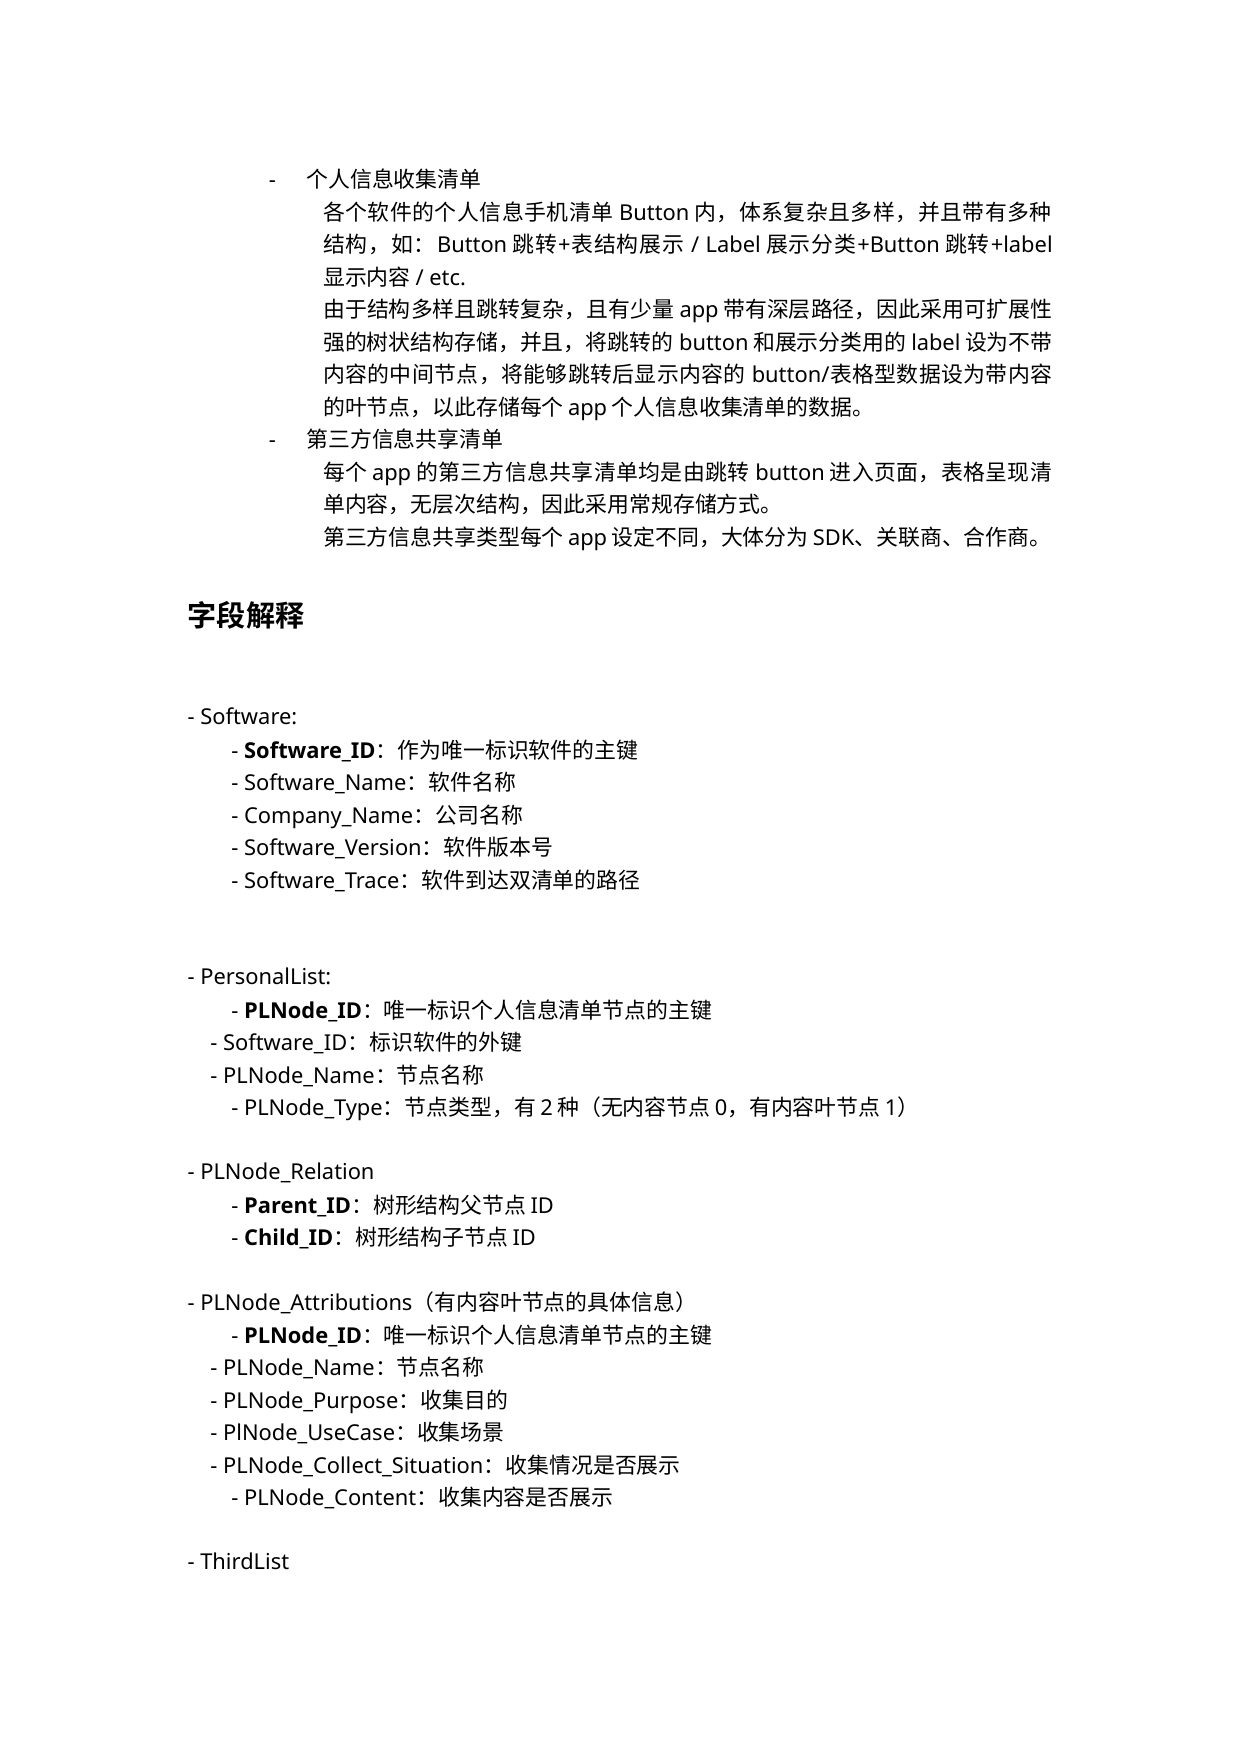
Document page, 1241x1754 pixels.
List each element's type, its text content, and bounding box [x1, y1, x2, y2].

subtitle 字段解释 [187, 581, 1053, 646]
text - PLNode_Attributions（有内容叶节点的具体信息） [187, 1285, 1053, 1317]
text - PLNode_Content：收集内容是否展示 [187, 1480, 1053, 1512]
text - PlNode_UseCase：收集场景 [187, 1415, 1053, 1447]
text - PLNode_Relation [187, 1155, 1053, 1187]
text - PLNode_Name：节点名称 [187, 1057, 1053, 1090]
text - Software_Trace：软件到达双清单的路径 [187, 862, 1053, 895]
list 各个软件的个人信息手机清单Button内，体系复杂且多样，并且带有多种结构，如：Button跳转+表结构展示 / Label展示分类+Button跳转+label显示内容 / etc. [323, 194, 1053, 292]
list 个人信息收集清单 [269, 162, 1053, 194]
list 每个app的第三方信息共享清单均是由跳转button进入页面，表格呈现清单内容，无层次结构，因此采用常规存储方式。 [323, 454, 1053, 519]
list 第三方信息共享清单 [269, 422, 1053, 454]
text - PLNode_ID：唯一标识个人信息清单节点的主键 [187, 1317, 1053, 1350]
list 第三方信息共享类型每个app设定不同，大体分为SDK、关联商、合作商。 [323, 519, 1053, 552]
text - Company_Name：公司名称 [187, 797, 1053, 830]
text - Parent_ID：树形结构父节点ID [187, 1187, 1053, 1220]
text - Child_ID：树形结构子节点ID [187, 1220, 1053, 1252]
text - PersonalList: [187, 960, 1053, 992]
text - Software: [187, 700, 1053, 732]
text - PLNode_ID：唯一标识个人信息清单节点的主键 [187, 992, 1053, 1025]
text - PLNode_Purpose：收集目的 [187, 1382, 1053, 1415]
text - PLNode_Type：节点类型，有2种（无内容节点0，有内容叶节点1） [187, 1090, 1053, 1122]
text - Software_Version：软件版本号 [187, 830, 1053, 862]
list 由于结构多样且跳转复杂，且有少量app带有深层路径，因此采用可扩展性强的树状结构存储，并且，将跳转的button和展示分类用的label设为不带内容的中间节点，将能够跳转后显示内容的button/表格型数据设为带内容的叶节点，以此存储每个app个人信息收集清单的数据。 [323, 292, 1053, 422]
text - PLNode_Collect_Situation：收集情况是否展示 [187, 1447, 1053, 1480]
text - Software_Name：软件名称 [187, 765, 1053, 797]
text - Software_ID：标识软件的外键 [187, 1025, 1053, 1057]
text - Software_ID：作为唯一标识软件的主键 [187, 732, 1053, 765]
text - ThirdList [187, 1545, 1053, 1577]
text - PLNode_Name：节点名称 [187, 1350, 1053, 1382]
